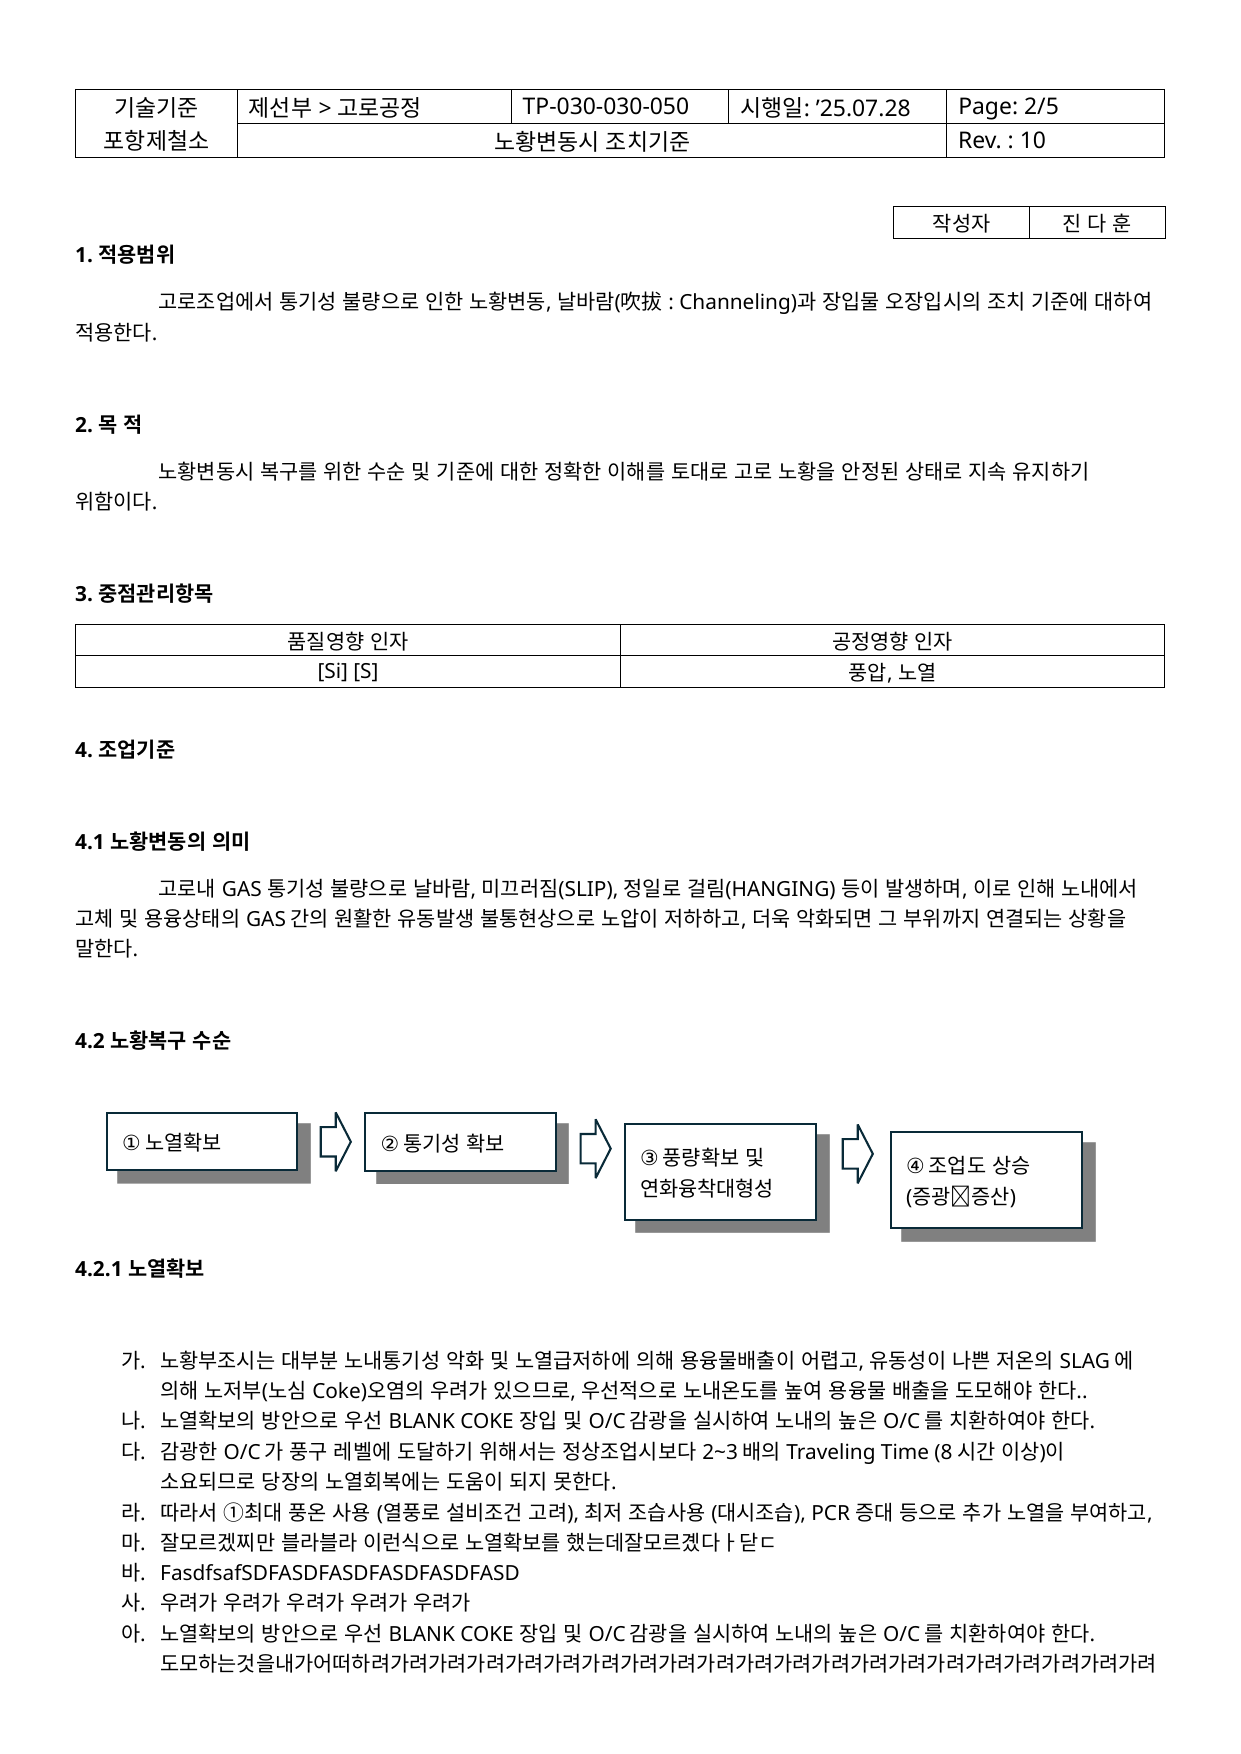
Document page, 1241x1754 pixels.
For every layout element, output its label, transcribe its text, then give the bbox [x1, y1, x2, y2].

text 4. 조업기준 [75, 733, 1165, 763]
table_header 품질영향 인자 [76, 625, 620, 655]
table_cell [Si] [S] [76, 656, 620, 687]
list 노황부조시는 대부분 노내통기성 악화 및 노열급저하에 의해 용융물배출이 어렵고, 유동성이 나쁜 저온의 SLAG에 의해 노저부(노심 Coke)오염의 우려가 있으므로, 우선적으로 노내온도를 높여 용융물 배출을 도모해야 한다.. [121, 1344, 1165, 1405]
text 고로내 GAS 통기성 불량으로 날바람, 미끄러짐(SLIP), 정일로 걸림(HANGING) 등이 발생하며, 이로 인해 노내에서 고체 및 용융상태의 GAS간의 원활한 유동발생 불통현상으로 노압이 저하하고, 더욱 악화되면 그 부위까지 연결되는 상황을 말한다. [75, 872, 1165, 963]
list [121, 1617, 1165, 1677]
text 4.1 노황변동의 의미 [75, 825, 1165, 855]
text 노황변동시 복구를 위한 수순 및 기준에 대한 정확한 이해를 토대로 고로 노황을 안정된 상태로 지속 유지하기 위함이다. [75, 455, 1165, 515]
text 4.2 노황복구 수순 [75, 1025, 1165, 1055]
text 고로조업에서 통기성 불량으로 인한 노황변동, 날바람(吹拔 : Channeling)과 장입물 오장입시의 조치 기준에 대하여 적용한다. [75, 286, 1165, 346]
text 4.2.1 노열확보 [75, 1252, 1165, 1282]
list 노열확보의 방안으로 우선 BLANK COKE 장입 및 O/C감광을 실시하여 노내의 높은 O/C를 치환하여야 한다. [121, 1405, 1165, 1435]
list FasdfsafSDFASDFASDFASDFASDFASD [121, 1556, 1165, 1587]
table_cell 풍압, 노열 [621, 656, 1164, 687]
text 1. 적용범위 [75, 238, 1165, 269]
list 감광한 O/C가 풍구 레벨에 도달하기 위해서는 정상조업시보다 2~3배의 Traveling Time (8시간 이상)이 소요되므로 당장의 노열회복에는 도움이 되지 못한다. [121, 1435, 1165, 1496]
text 2. 목 적 [75, 408, 1165, 438]
table_header 작성자 [894, 207, 1029, 237]
list 따라서 ①최대 풍온 사용 (열풍로 설비조건 고려), 최저 조습사용 (대시조습), PCR 증대 등으로 추가 노열을 부여하고, [121, 1496, 1165, 1526]
list 잘모르겠찌만 블라블라 이런식으로 노열확보를 했는데잘모르곘다ㅏ닫ㄷ [121, 1526, 1165, 1556]
table_header 진 다 훈 [1030, 207, 1165, 237]
text 3. 중점관리항목 [75, 577, 1165, 607]
list 우려가 우려가 우려가 우려가 우려가 [121, 1587, 1165, 1617]
table_header 공정영향 인자 [621, 625, 1164, 655]
